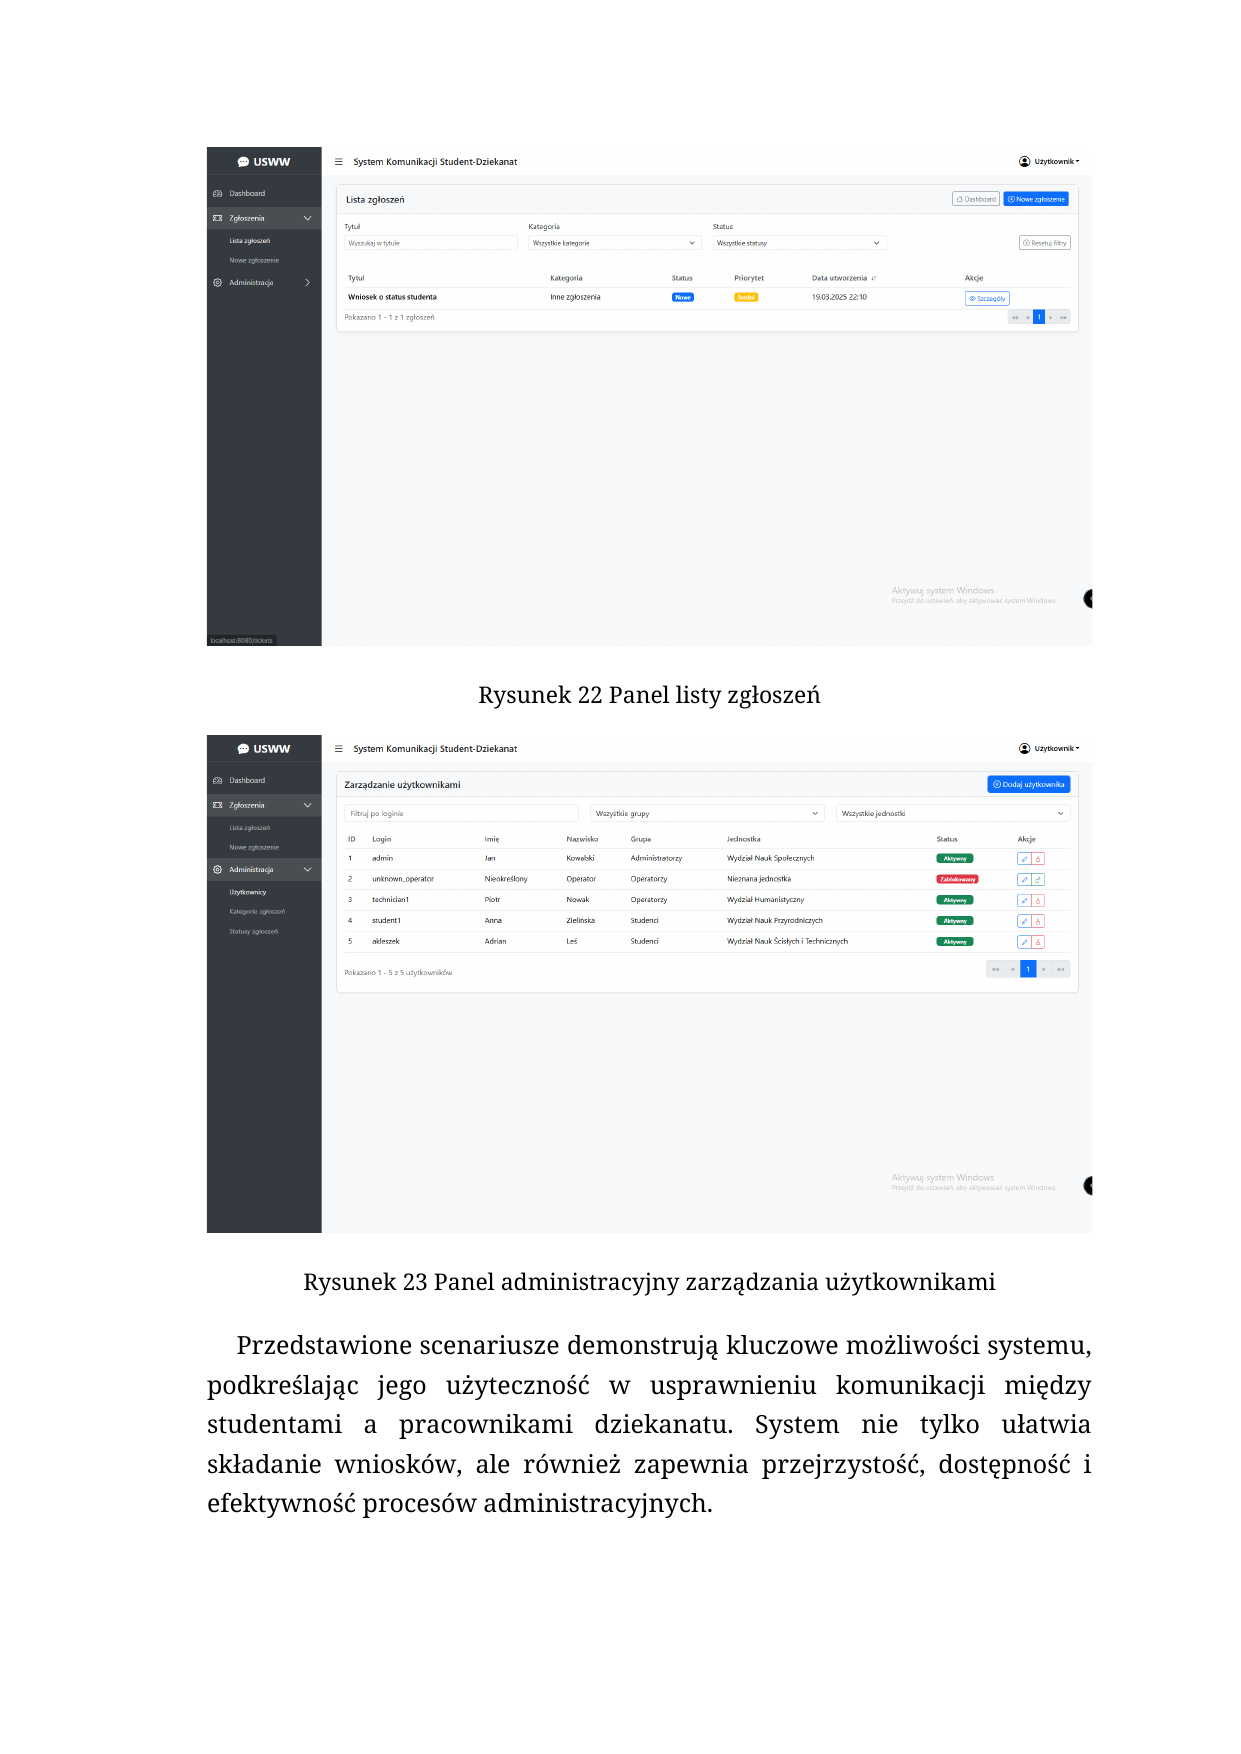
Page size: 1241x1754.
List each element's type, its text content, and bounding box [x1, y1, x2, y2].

picture [206, 147, 1093, 646]
picture [206, 735, 1093, 1233]
text Przedstawione scenariusze demonstrują kluczowe możliwości systemu, podkreślając jego użyteczność w usprawnieniu komunikacji między studentami a pracownikami dziekanatu. System nie tylko ułatwia składanie wniosków, ale również zapewnia przejrzystość, dostępność i efektywność procesów administracyjnych. [207, 1322, 1092, 1520]
